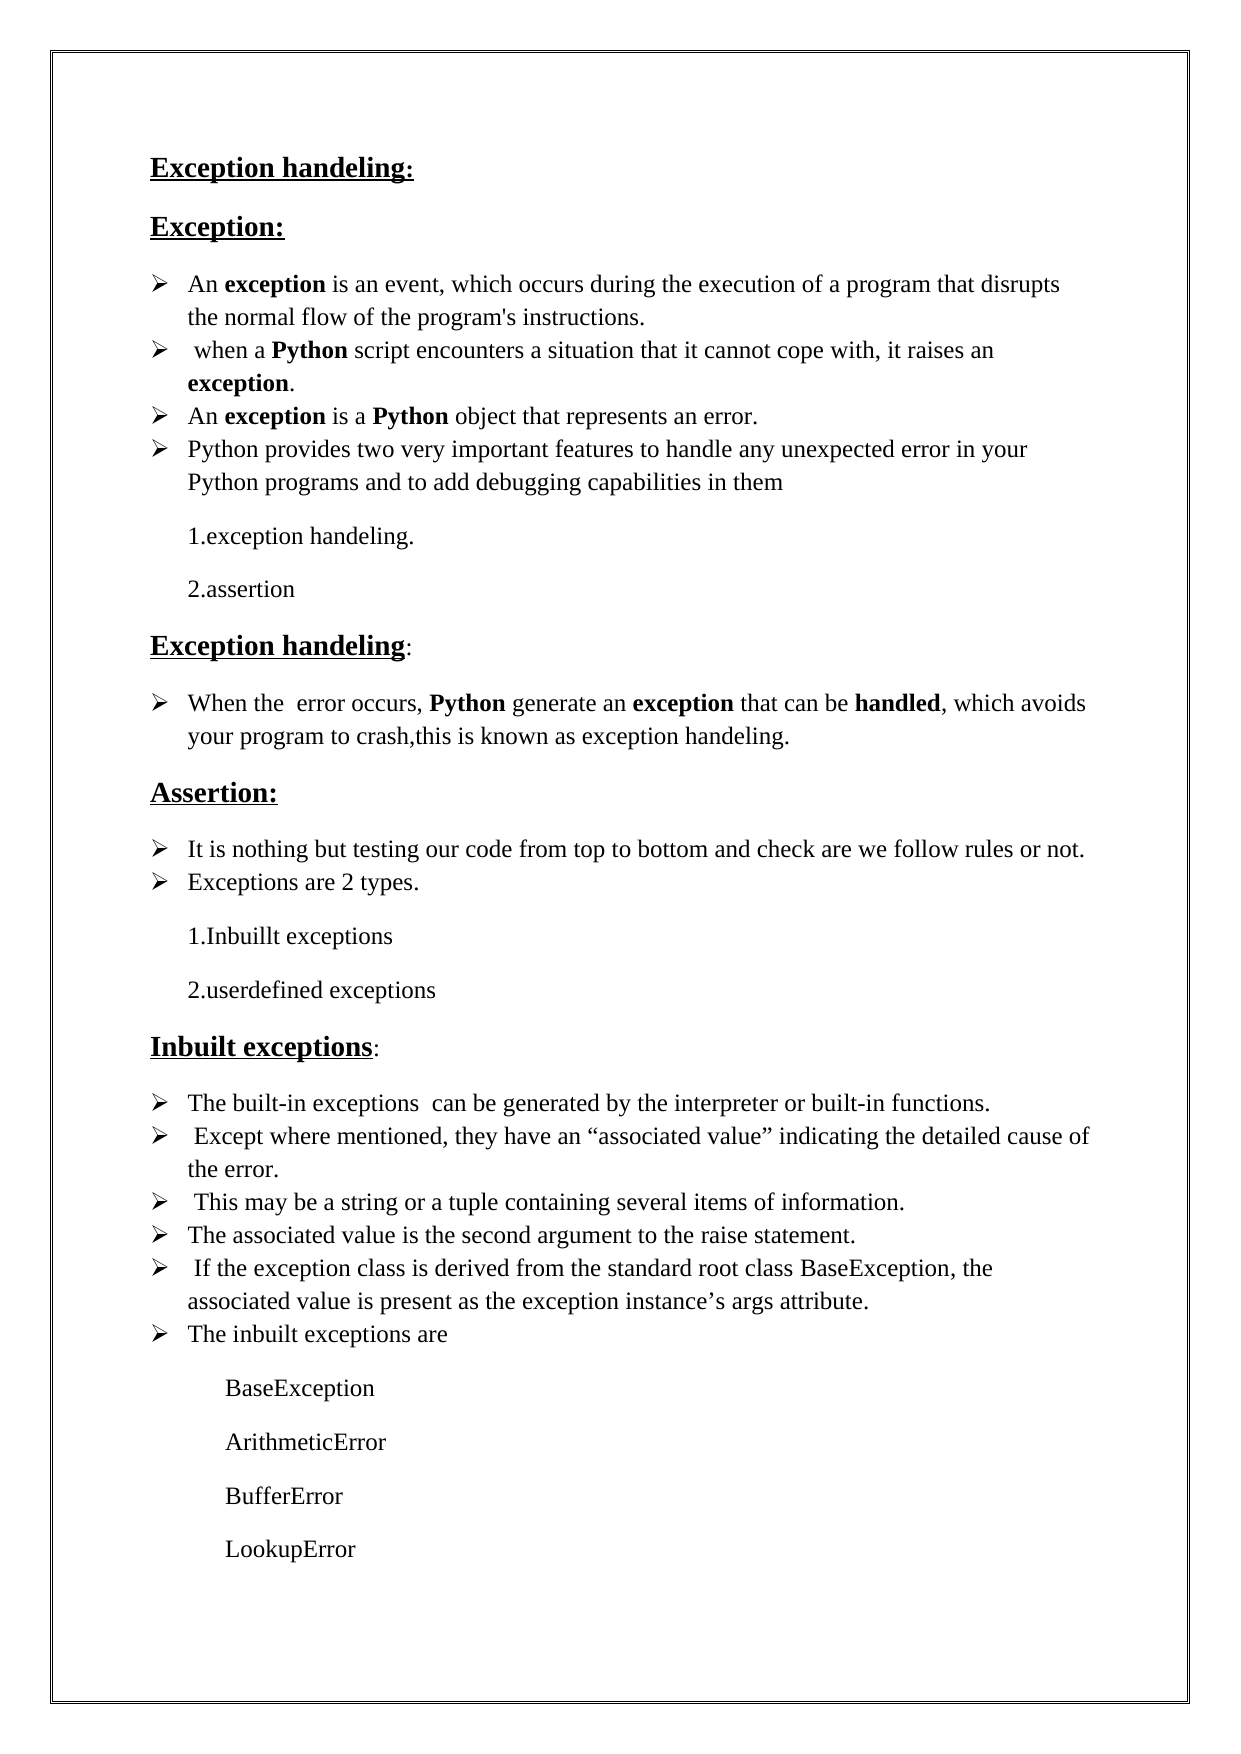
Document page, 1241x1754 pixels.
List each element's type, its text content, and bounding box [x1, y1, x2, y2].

text Exception handeling: [150, 628, 1090, 662]
list Python provides two very important features to handle any unexpected error in your Python programs and to add debugging capabilities in them [150, 434, 1090, 496]
text 1.Inbuillt exceptions [150, 921, 1090, 950]
list Except where mentioned, they have an “associated value” indicating the detailed cause of the error. [150, 1121, 1090, 1183]
list An exception is an event, which occurs during the execution of a program that disrupts the normal flow of the program's instructions. [150, 269, 1090, 331]
text LookupError [225, 1534, 1090, 1563]
text 2.userdefined exceptions [150, 975, 1090, 1003]
list This may be a string or a tuple containing several items of information. [150, 1187, 1090, 1216]
text BaseException [225, 1373, 1090, 1402]
text 1.exception handeling. [150, 521, 1090, 549]
text BufferError [225, 1481, 1090, 1509]
text 2.assertion [150, 574, 1090, 603]
text Exception: [150, 209, 1090, 243]
list If the exception class is derived from the standard root class BaseException, the associated value is present as the exception instance’s args attribute. [150, 1253, 1090, 1315]
text ArithmeticError [225, 1427, 1090, 1456]
text Inbuilt exceptions: [150, 1029, 1090, 1062]
text Assertion: [150, 775, 1090, 808]
list It is nothing but testing our code from top to bottom and check are we follow rules or not. [150, 834, 1090, 863]
text Exception handeling: [150, 150, 1090, 183]
list Exceptions are 2 types. [150, 867, 1090, 896]
list The built-in exceptions can be generated by the interpreter or built-in functions. [150, 1088, 1090, 1117]
list When the error occurs, Python generate an exception that can be handled, which avoids your program to crash,this is known as exception handeling. [150, 688, 1090, 749]
list An exception is a Python object that represents an error. [150, 401, 1090, 429]
list The inbuilt exceptions are [150, 1319, 1090, 1348]
list The associated value is the second argument to the raise statement. [150, 1220, 1090, 1249]
list when a Python script encounters a situation that it cannot cope with, it raises an exception. [150, 335, 1090, 397]
